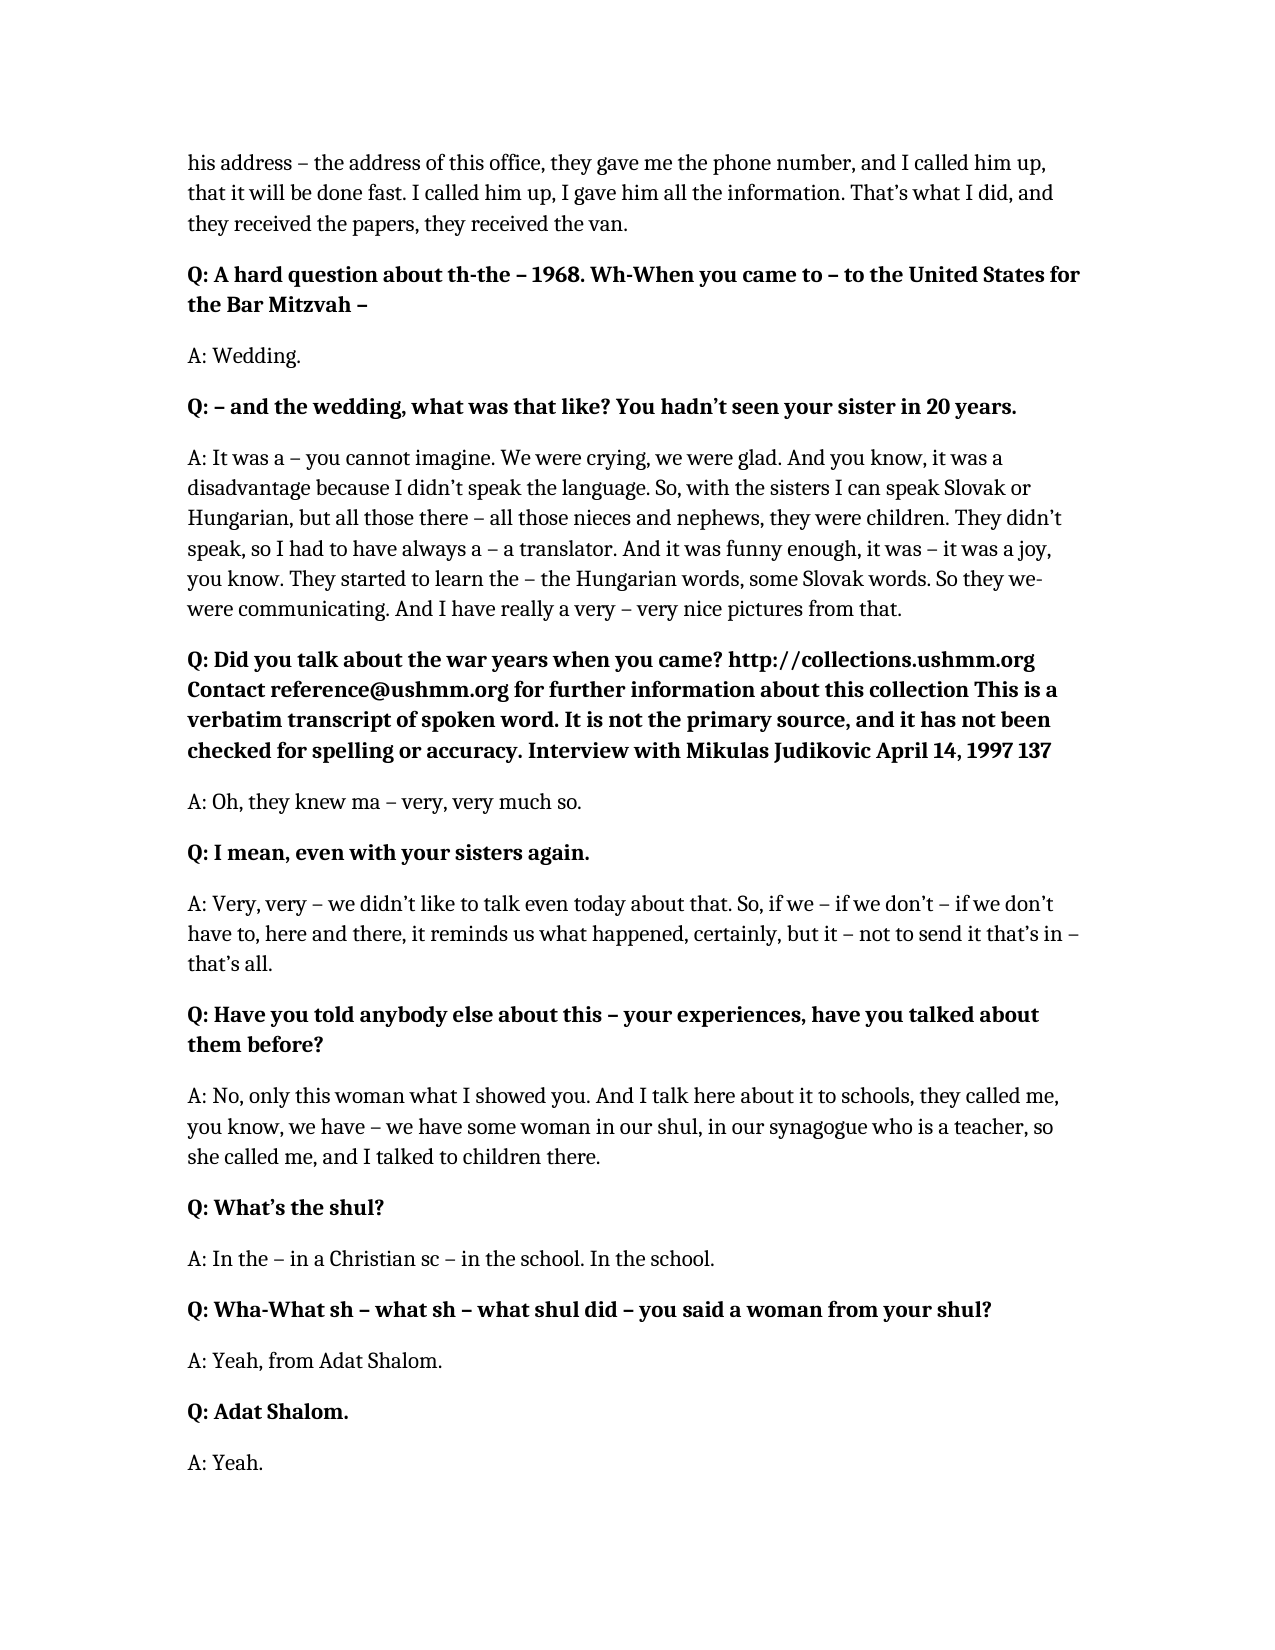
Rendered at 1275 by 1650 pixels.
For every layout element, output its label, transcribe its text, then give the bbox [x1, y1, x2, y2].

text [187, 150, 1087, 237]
text A: Oh, they knew ma – very, very much so. [187, 788, 1087, 815]
text Q: A hard question about th-the – 1968. Wh-When you came to – to the United States for the Bar Mitzvah – [187, 261, 1087, 318]
text Q: Have you told anybody else about this – your experiences, have you talked about them before? [187, 1002, 1087, 1059]
text A: In the – in a Christian sc – in the school. In the school. [187, 1246, 1087, 1272]
text A: Yeah, from Adat Shalom. [187, 1348, 1087, 1374]
text Q: Adat Shalom. [187, 1399, 1087, 1425]
text A: It was a – you cannot imagine. We were crying, we were glad. And you know, it was a disadvantage because I didn’t speak the language. So, with the sisters I can speak Slovak or Hungarian, but all those there – all those nieces and nephews, they were children. They didn’t speak, so I had to have always a – a translator. And it was funny enough, it was – it was a joy, you know. They started to learn the – the Hungarian words, some Slovak words. So they we-were communicating. And I have really a very – very nice pictures from that. [187, 445, 1087, 622]
text Q: Wha-What sh – what sh – what shul did – you said a woman from your shul? [187, 1297, 1087, 1323]
text A: Very, very – we didn’t like to talk even today about that. So, if we – if we don’t – if we don’t have to, here and there, it reminds us what happened, certainly, but it – not to send it that’s in – that’s all. [187, 891, 1087, 977]
text A: No, only this woman what I showed you. And I talk here about it to schools, they called me, you know, we have – we have some woman in our shul, in our synagogue who is a teacher, so she called me, and I talked to children there. [187, 1083, 1087, 1170]
text A: Yeah. [187, 1450, 1087, 1476]
text A: Wedding. [187, 343, 1087, 369]
text Q: What’s the shul? [187, 1195, 1087, 1221]
text Q: Did you talk about the war years when you came? http://collections.ushmm.org Contact reference@ushmm.org for further information about this collection This is a verbatim transcript of spoken word. It is not the primary source, and it has not been checked for spelling or accuracy. Interview with Mikulas Judikovic April 14, 1997 137 [187, 647, 1087, 764]
text Q: I mean, even with your sisters again. [187, 839, 1087, 866]
text Q: – and the wedding, what was that like? You hadn’t seen your sister in 20 years. [187, 394, 1087, 420]
